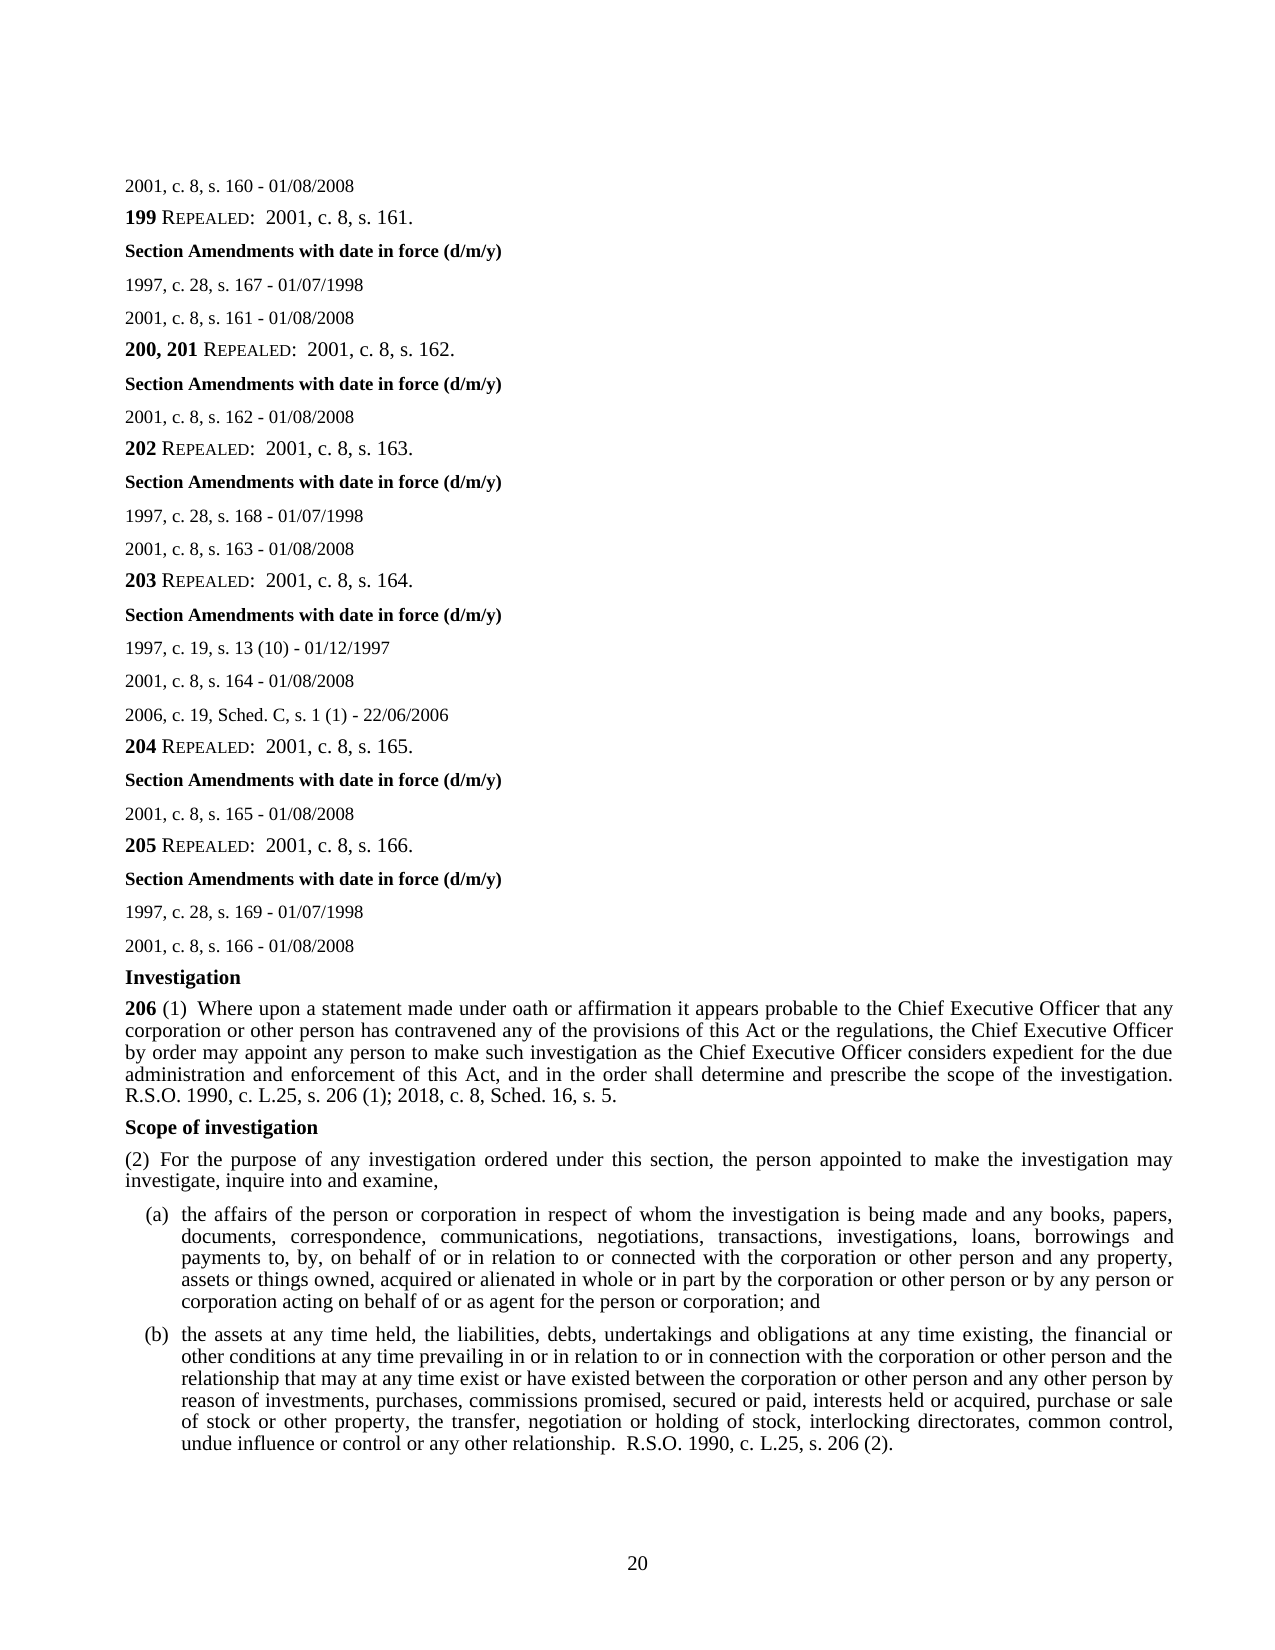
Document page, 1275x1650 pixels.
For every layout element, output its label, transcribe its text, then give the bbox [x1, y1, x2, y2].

text Section Amendments with date in force (d/m/y) [125, 868, 1175, 890]
text (b) the assets at any time held, the liabilities, debts, undertakings and obligations at any time existing, the financial or other conditions at any time prevailing in or in relation to or in connection with the corporation or other person and the relationship that may at any time exist or have existed between the corporation or other person and any other person by reason of investments, purchases, commissions promised, secured or paid, interests held or acquired, purchase or sale of stock or other property, the transfer, negotiation or holding of stock, interlocking directorates, common control, undue influence or control or any other relationship. R.S.O. 1990, c. L.25, s. 206 (2). [125, 1324, 1175, 1455]
text Section Amendments with date in force (d/m/y) [125, 373, 1175, 394]
text 206 (1) Where upon a statement made under oath or affirmation it appears probable to the Chief Executive Officer that any corporation or other person has contravened any of the provisions of this Act or the regulations, the Chief Executive Officer by order may appoint any person to make such investigation as the Chief Executive Officer considers expedient for the due administration and enforcement of this Act, and in the order shall determine and prescribe the scope of the investigation. R.S.O. 1990, c. L.25, s. 206 (1); 2018, c. 8, Sched. 16, s. 5. [125, 998, 1175, 1107]
text 199 Repealed: 2001, c. 8, s. 161. [125, 207, 1175, 229]
text 1997, c. 28, s. 167 - 01/07/1998 [125, 274, 1175, 296]
text 2001, c. 8, s. 162 - 01/08/2008 [125, 406, 1175, 428]
text 2001, c. 8, s. 160 - 01/08/2008 [125, 175, 1175, 197]
text 2001, c. 8, s. 164 - 01/08/2008 [125, 670, 1175, 692]
text 2001, c. 8, s. 161 - 01/08/2008 [125, 307, 1175, 329]
text 2001, c. 8, s. 163 - 01/08/2008 [125, 538, 1175, 560]
text Section Amendments with date in force (d/m/y) [125, 472, 1175, 493]
text 1997, c. 28, s. 169 - 01/07/1998 [125, 901, 1175, 923]
text 200, 201 Repealed: 2001, c. 8, s. 162. [125, 339, 1175, 361]
text (a) the affairs of the person or corporation in respect of whom the investigation is being made and any books, papers, documents, correspondence, communications, negotiations, transactions, investigations, loans, borrowings and payments to, by, on behalf of or in relation to or connected with the corporation or other person and any property, assets or things owned, acquired or alienated in whole or in part by the corporation or other person or by any person or corporation acting on behalf of or as agent for the person or corporation; and [125, 1204, 1175, 1313]
text 1997, c. 19, s. 13 (10) - 01/12/1997 [125, 637, 1175, 659]
text 202 Repealed: 2001, c. 8, s. 163. [125, 438, 1175, 460]
text 204 Repealed: 2001, c. 8, s. 165. [125, 736, 1175, 758]
text 2006, c. 19, Sched. C, s. 1 (1) - 22/06/2006 [125, 704, 1175, 726]
text 2001, c. 8, s. 166 - 01/08/2008 [125, 935, 1175, 957]
text Investigation [125, 969, 1175, 988]
text Scope of investigation [125, 1119, 1175, 1138]
text 205 Repealed: 2001, c. 8, s. 166. [125, 835, 1175, 857]
text 203 Repealed: 2001, c. 8, s. 164. [125, 570, 1175, 592]
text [125, 241, 1175, 262]
text Section Amendments with date in force (d/m/y) [125, 604, 1175, 626]
text 1997, c. 28, s. 168 - 01/07/1998 [125, 505, 1175, 527]
text (2) For the purpose of any investigation ordered under this section, the person appointed to make the investigation may investigate, inquire into and examine, [125, 1149, 1175, 1192]
text 2001, c. 8, s. 165 - 01/08/2008 [125, 803, 1175, 824]
text Section Amendments with date in force (d/m/y) [125, 769, 1175, 791]
